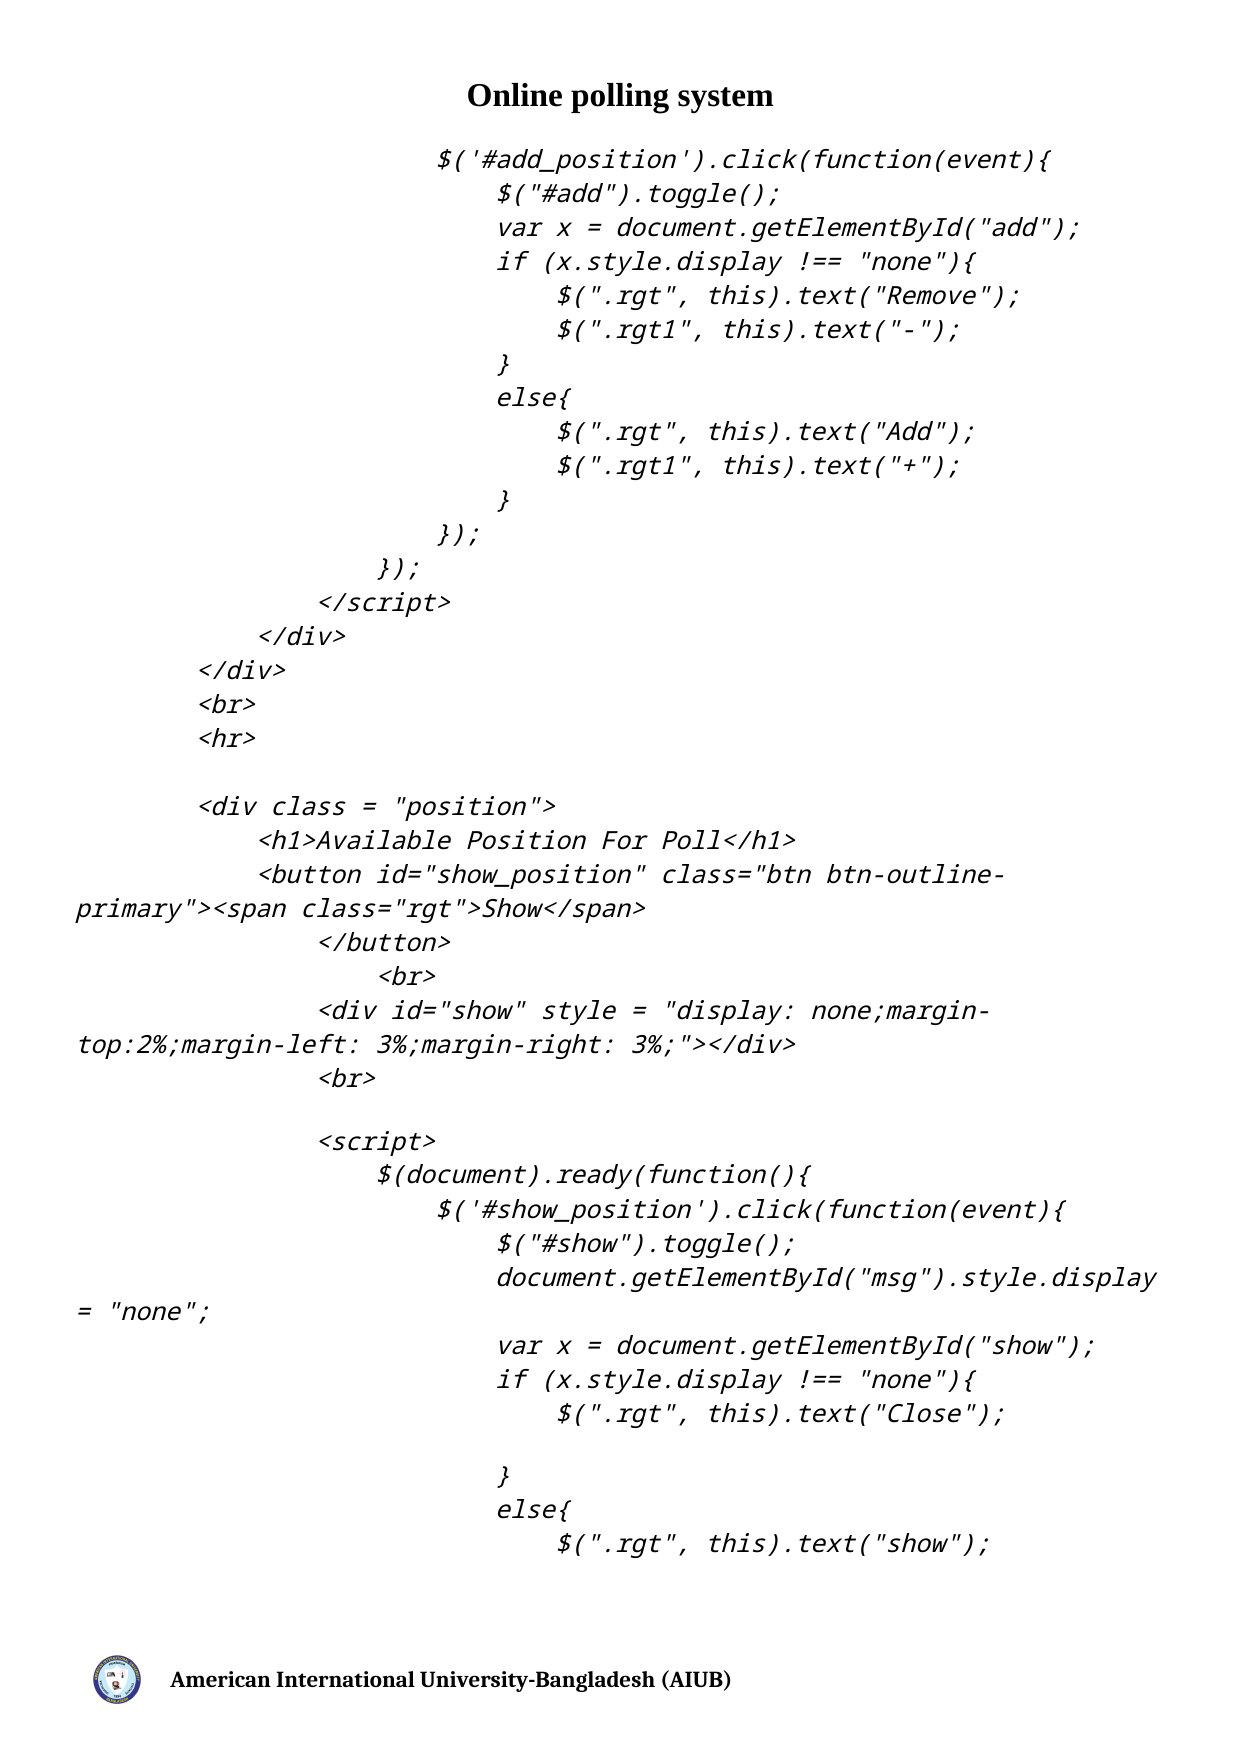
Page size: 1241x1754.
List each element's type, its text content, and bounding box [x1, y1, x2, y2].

text } [75, 346, 1165, 380]
text <div id="show" style = "display: none;margin-top:2%;margin-left: 3%;margin-right: 3%;"></div> [75, 993, 1165, 1061]
text <br> [75, 959, 1165, 993]
text $(document).ready(function(){ [75, 1157, 1165, 1191]
text }); [75, 550, 1165, 584]
text }); [75, 516, 1165, 550]
text $('#show_position').click(function(event){ [75, 1191, 1165, 1225]
text </script> [75, 584, 1165, 618]
text $('#add_position').click(function(event){ [75, 141, 1165, 175]
text else{ [75, 380, 1165, 414]
text <div class = "position"> [75, 788, 1165, 823]
text } [75, 1458, 1165, 1492]
text $(".rgt", this).text("Add"); [75, 414, 1165, 448]
text $(".rgt", this).text("Remove"); [75, 278, 1165, 312]
text <button id="show_position" class="btn btn-outline-primary"><span class="rgt">Show</span> [75, 857, 1165, 925]
text var x = document.getElementById("show"); [75, 1327, 1165, 1362]
text <script> [75, 1123, 1165, 1157]
text <br> [75, 1061, 1165, 1095]
text <h1>Available Position For Poll</h1> [75, 823, 1165, 857]
text $("#add").toggle(); [75, 175, 1165, 209]
text $(".rgt", this).text("show"); [75, 1526, 1165, 1560]
text else{ [75, 1492, 1165, 1526]
text <hr> [75, 720, 1165, 754]
text <br> [75, 686, 1165, 720]
text $(".rgt1", this).text("-"); [75, 312, 1165, 346]
text document.getElementById("msg").style.display = "none"; [75, 1259, 1165, 1327]
text $("#show").toggle(); [75, 1225, 1165, 1259]
text $(".rgt", this).text("Close"); [75, 1396, 1165, 1430]
picture [92, 1654, 142, 1705]
text if (x.style.display !== "none"){ [75, 1362, 1165, 1396]
text </div> [75, 652, 1165, 686]
text if (x.style.display !== "none"){ [75, 243, 1165, 278]
text var x = document.getElementById("add"); [75, 209, 1165, 243]
text </div> [75, 618, 1165, 652]
text </button> [75, 925, 1165, 959]
text $(".rgt1", this).text("+"); [75, 448, 1165, 482]
text } [75, 482, 1165, 516]
